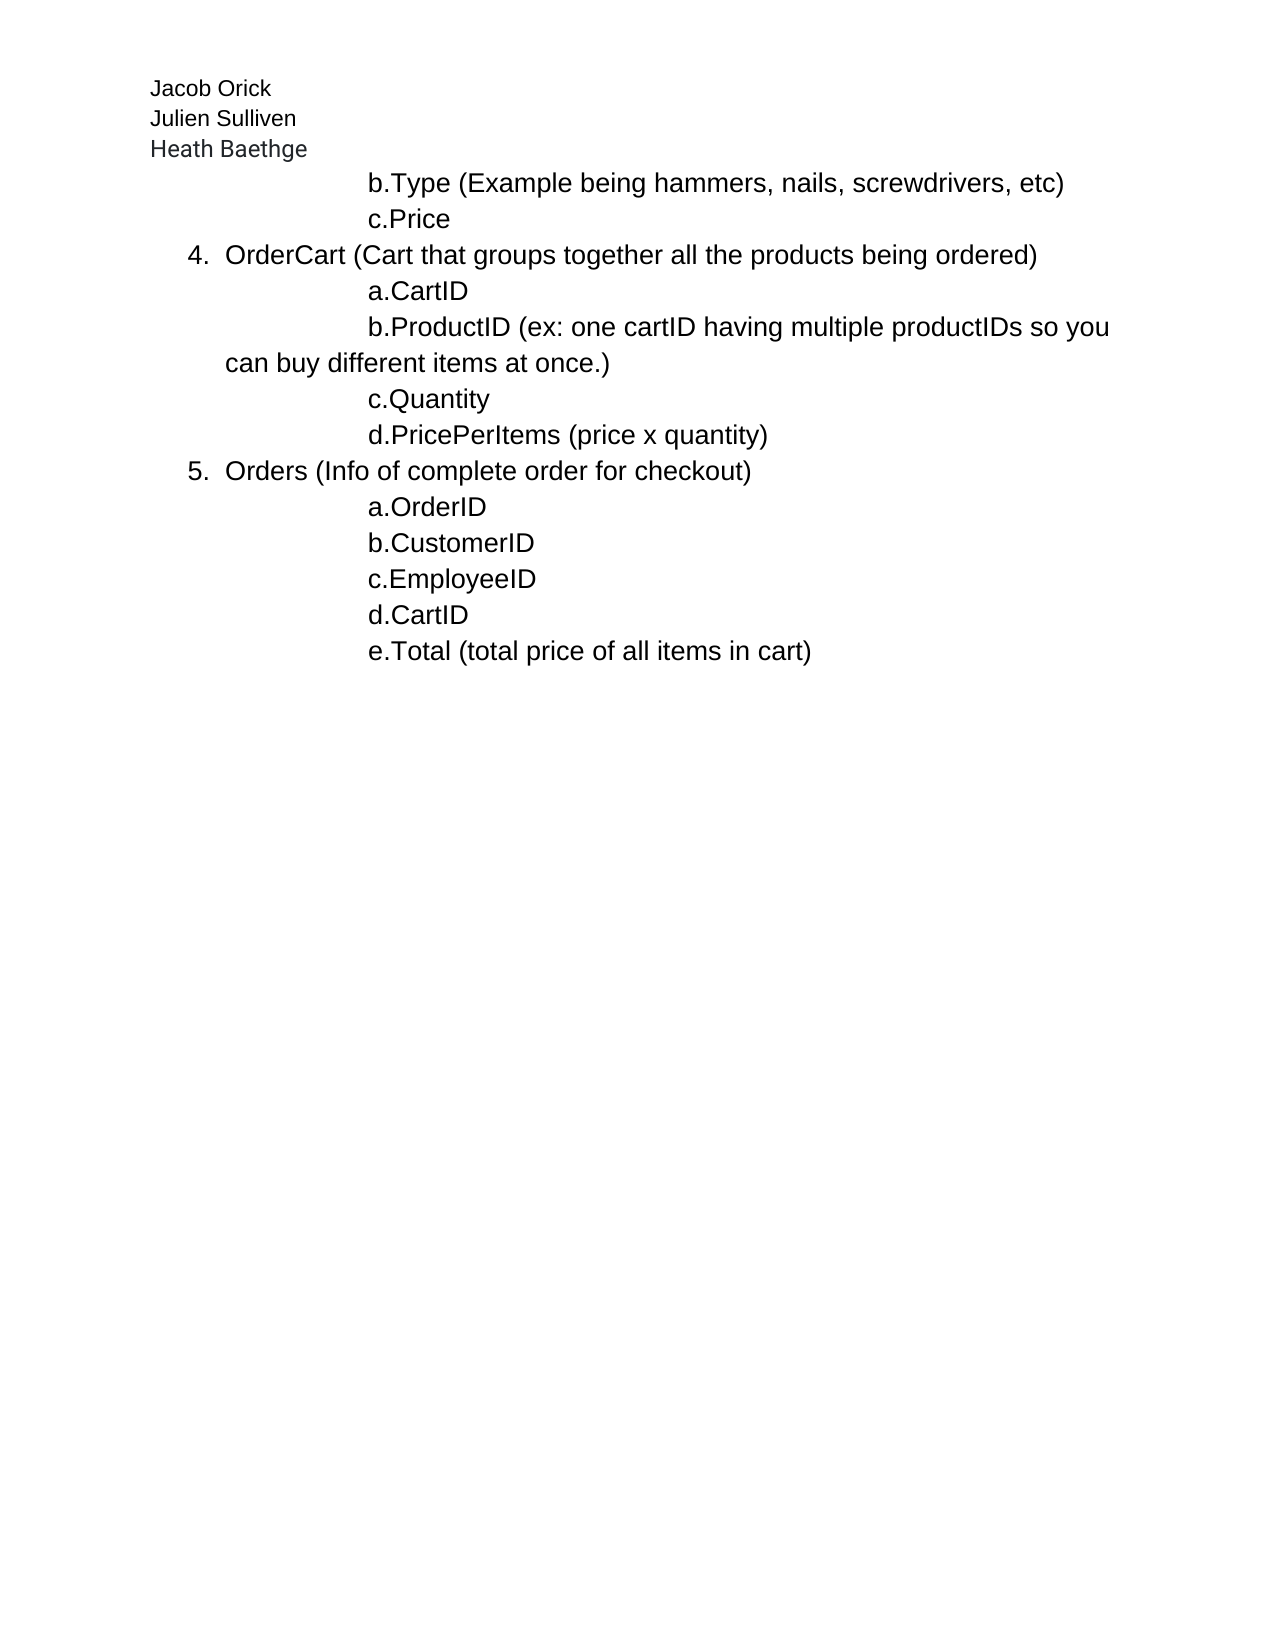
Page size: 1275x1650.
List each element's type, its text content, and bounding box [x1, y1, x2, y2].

text b.ProductID (ex: one cartID having multiple productIDs so you can buy different items at once.) [225, 311, 1125, 378]
list Orders (Info of complete order for checkout) [187, 455, 1125, 486]
text d.CartID [150, 599, 1125, 630]
text b.CustomerID [225, 527, 1125, 558]
text d.PricePerItems (price x quantity) [150, 419, 1125, 450]
text e.Total (total price of all items in cart) [150, 634, 1125, 666]
text c.EmployeeID [150, 563, 1125, 594]
list OrderCart (Cart that groups together all the products being ordered) [187, 239, 1125, 271]
text c.Quantity [150, 383, 1125, 414]
text c.Price [150, 203, 1125, 234]
text b.Type (Example being hammers, nails, screwdrivers, etc) [225, 167, 1125, 199]
text a.CartID [225, 275, 1125, 306]
text a.OrderID [225, 491, 1125, 522]
